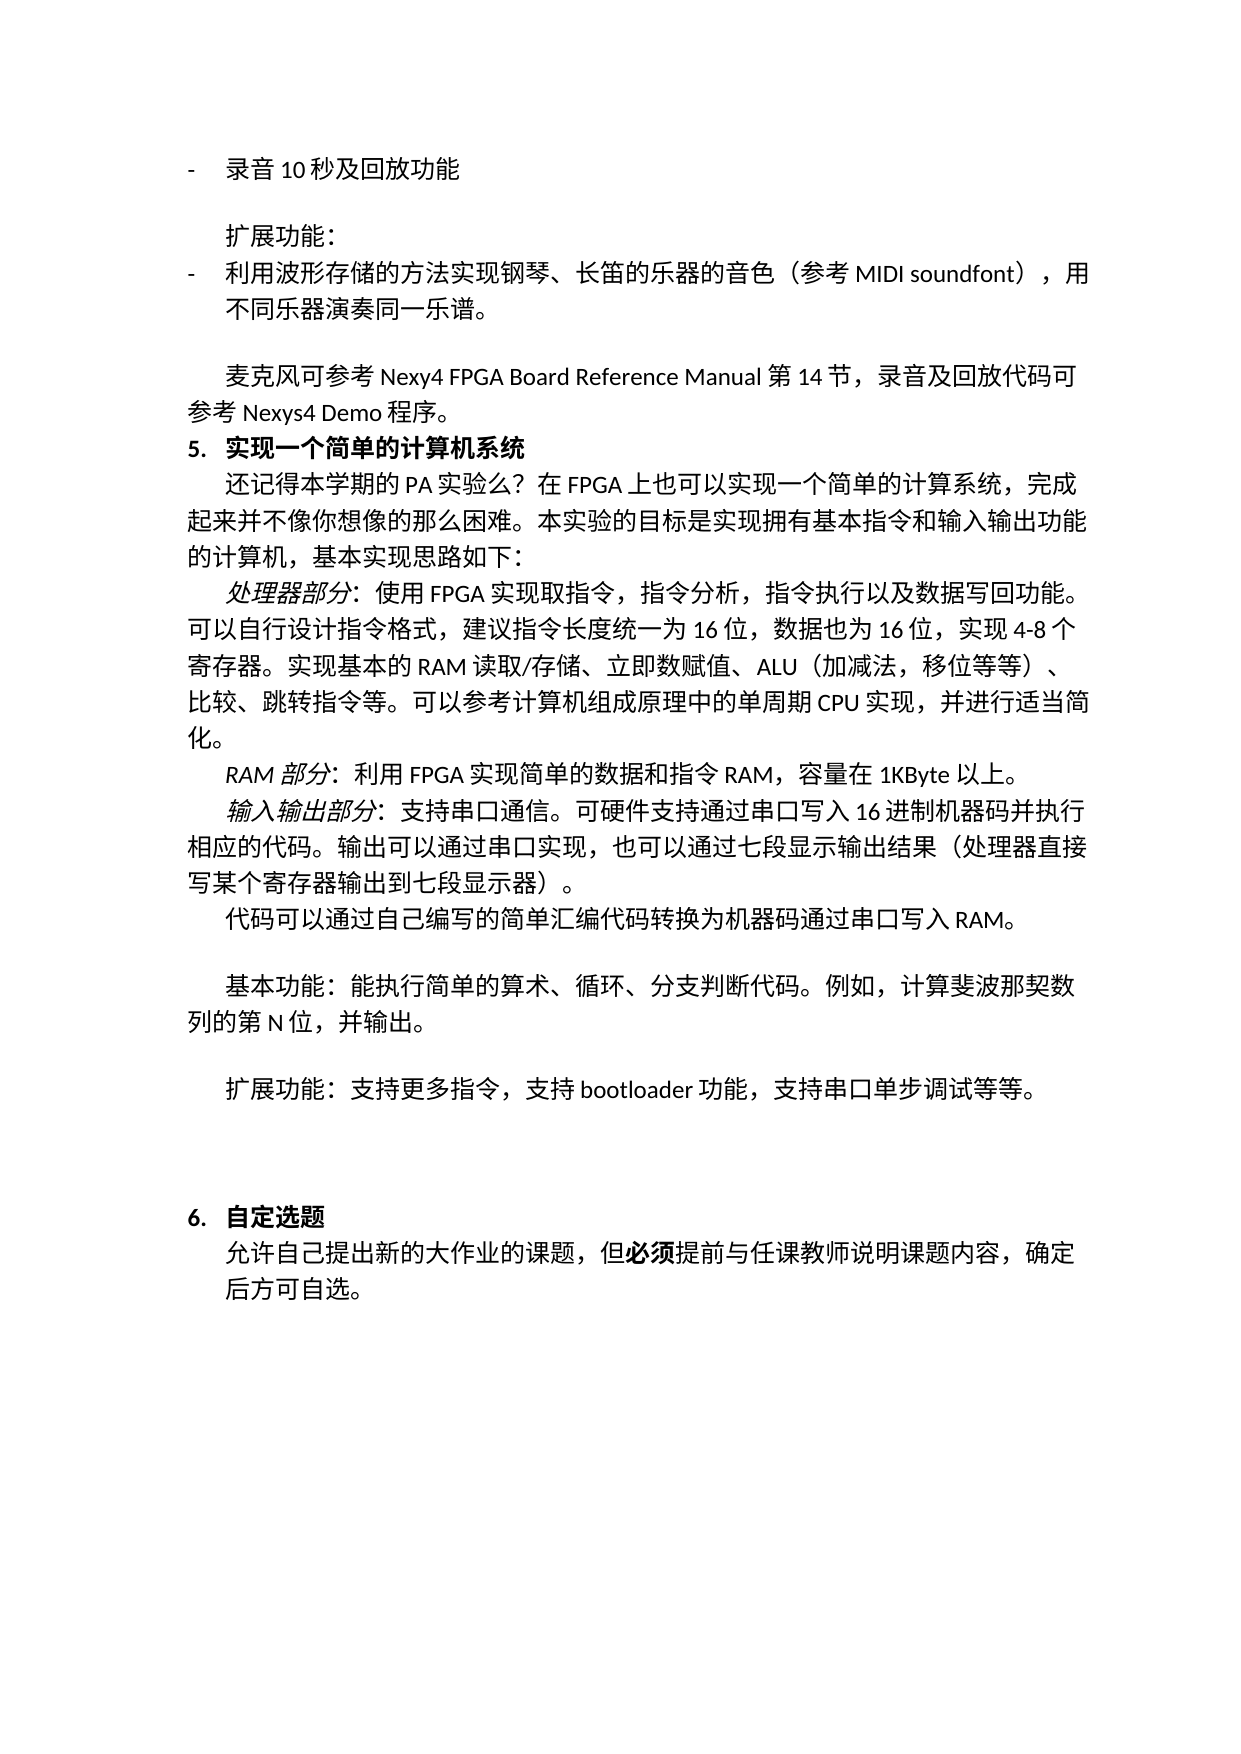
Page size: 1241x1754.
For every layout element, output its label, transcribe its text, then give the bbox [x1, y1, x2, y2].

text 基本功能：能执行简单的算术、循环、分支判断代码。例如，计算斐波那契数列的第N位，并输出。 [187, 967, 1090, 1039]
text 代码可以通过自己编写的简单汇编代码转换为机器码通过串口写入RAM。 [187, 900, 1090, 936]
text 输入输出部分：支持串口通信。可硬件支持通过串口写入16进制机器码并执行相应的代码。输出可以通过串口实现，也可以通过七段显示输出结果（处理器直接写某个寄存器输出到七段显示器）。 [187, 791, 1090, 900]
text 扩展功能：支持更多指令，支持bootloader功能，支持串口单步调试等等。 [187, 1069, 1090, 1106]
text 还记得本学期的PA实验么？在FPGA上也可以实现一个简单的计算系统，完成起来并不像你想像的那么困难。本实验的目标是实现拥有基本指令和输入输出功能的计算机，基本实现思路如下： [187, 465, 1090, 573]
list 允许自己提出新的大作业的课题，但必须提前与任课教师说明课题内容，确定后方可自选。 [225, 1234, 1090, 1306]
text 麦克风可参考Nexy4 FPGA Board Reference Manual第14节，录音及回放代码可参考Nexys4 Demo程序。 [187, 356, 1090, 428]
list 自定选题 [187, 1197, 1090, 1234]
list 利用波形存储的方法实现钢琴、长笛的乐器的音色（参考MIDI soundfont），用不同乐器演奏同一乐谱。 [187, 253, 1090, 326]
text 扩展功能： [225, 217, 1090, 253]
list 录音10秒及回放功能 [187, 150, 1090, 186]
list 实现一个简单的计算机系统 [187, 428, 1090, 465]
text 处理器部分：使用FPGA实现取指令，指令分析，指令执行以及数据写回功能。可以自行设计指令格式，建议指令长度统一为16位，数据也为16位，实现4-8个寄存器。实现基本的RAM读取/存储、立即数赋值、ALU（加减法，移位等等）、比较、跳转指令等。可以参考计算机组成原理中的单周期CPU实现，并进行适当简化。 [187, 573, 1090, 755]
text RAM部分：利用FPGA实现简单的数据和指令RAM，容量在1KByte以上。 [187, 755, 1090, 791]
